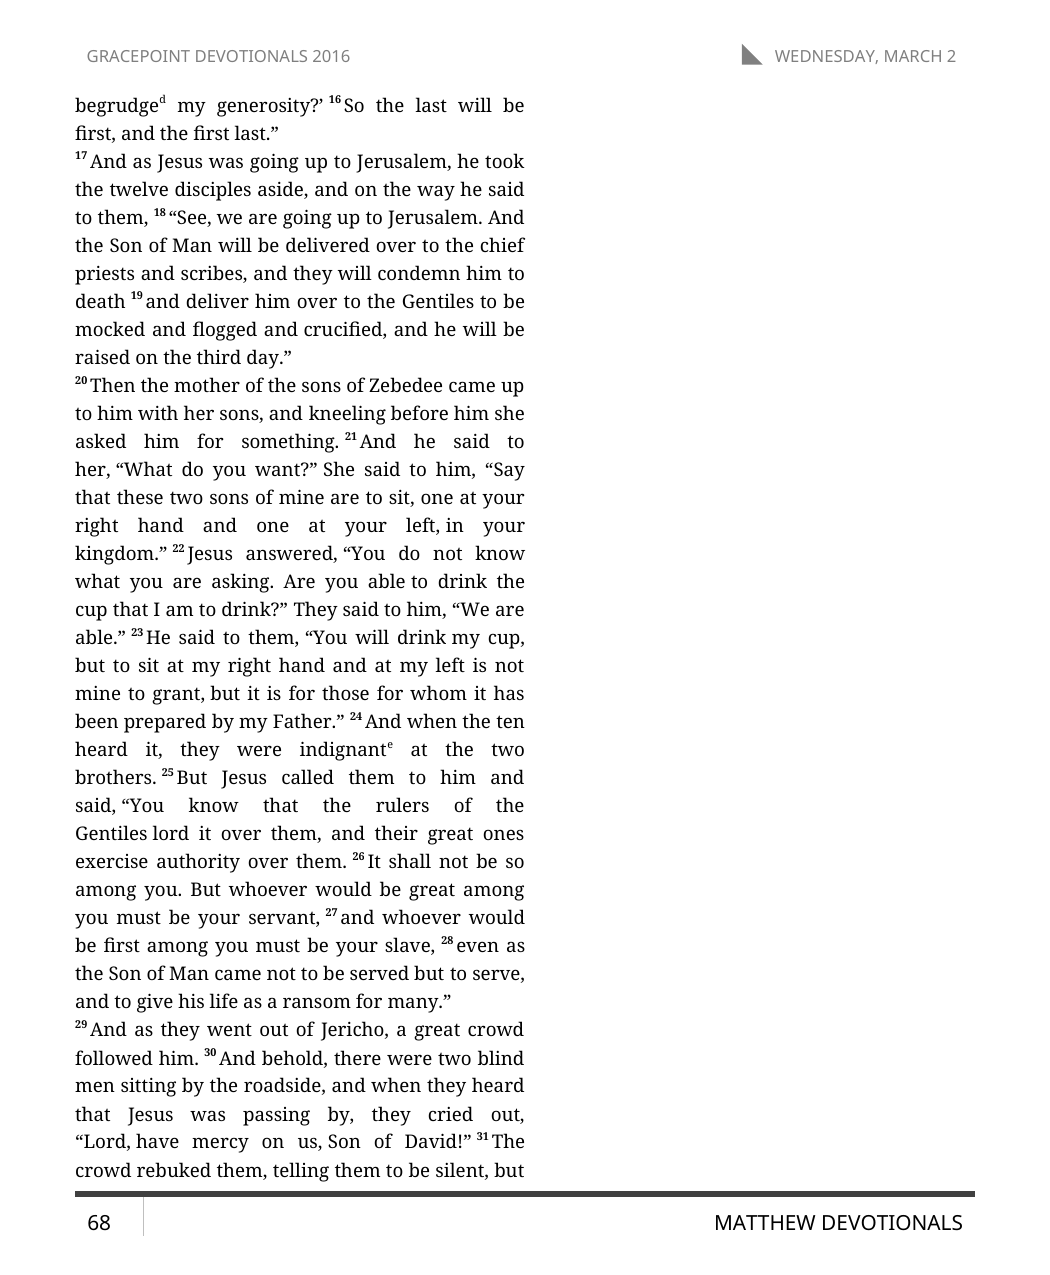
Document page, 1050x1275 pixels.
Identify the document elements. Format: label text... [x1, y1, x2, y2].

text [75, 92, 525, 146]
text 17 And as Jesus was going up to Jerusalem, he took the twelve disciples aside, and on the way he said to them, 18 “See, we are going up to Jerusalem. And the Son of Man will be delivered over to the chief priests and scribes, and they will condemn him to death 19 and deliver him over to the Gentiles to be mocked and flogged and crucified, and he will be raised on the third day.” [75, 314, 525, 370]
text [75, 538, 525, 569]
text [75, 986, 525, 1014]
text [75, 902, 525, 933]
